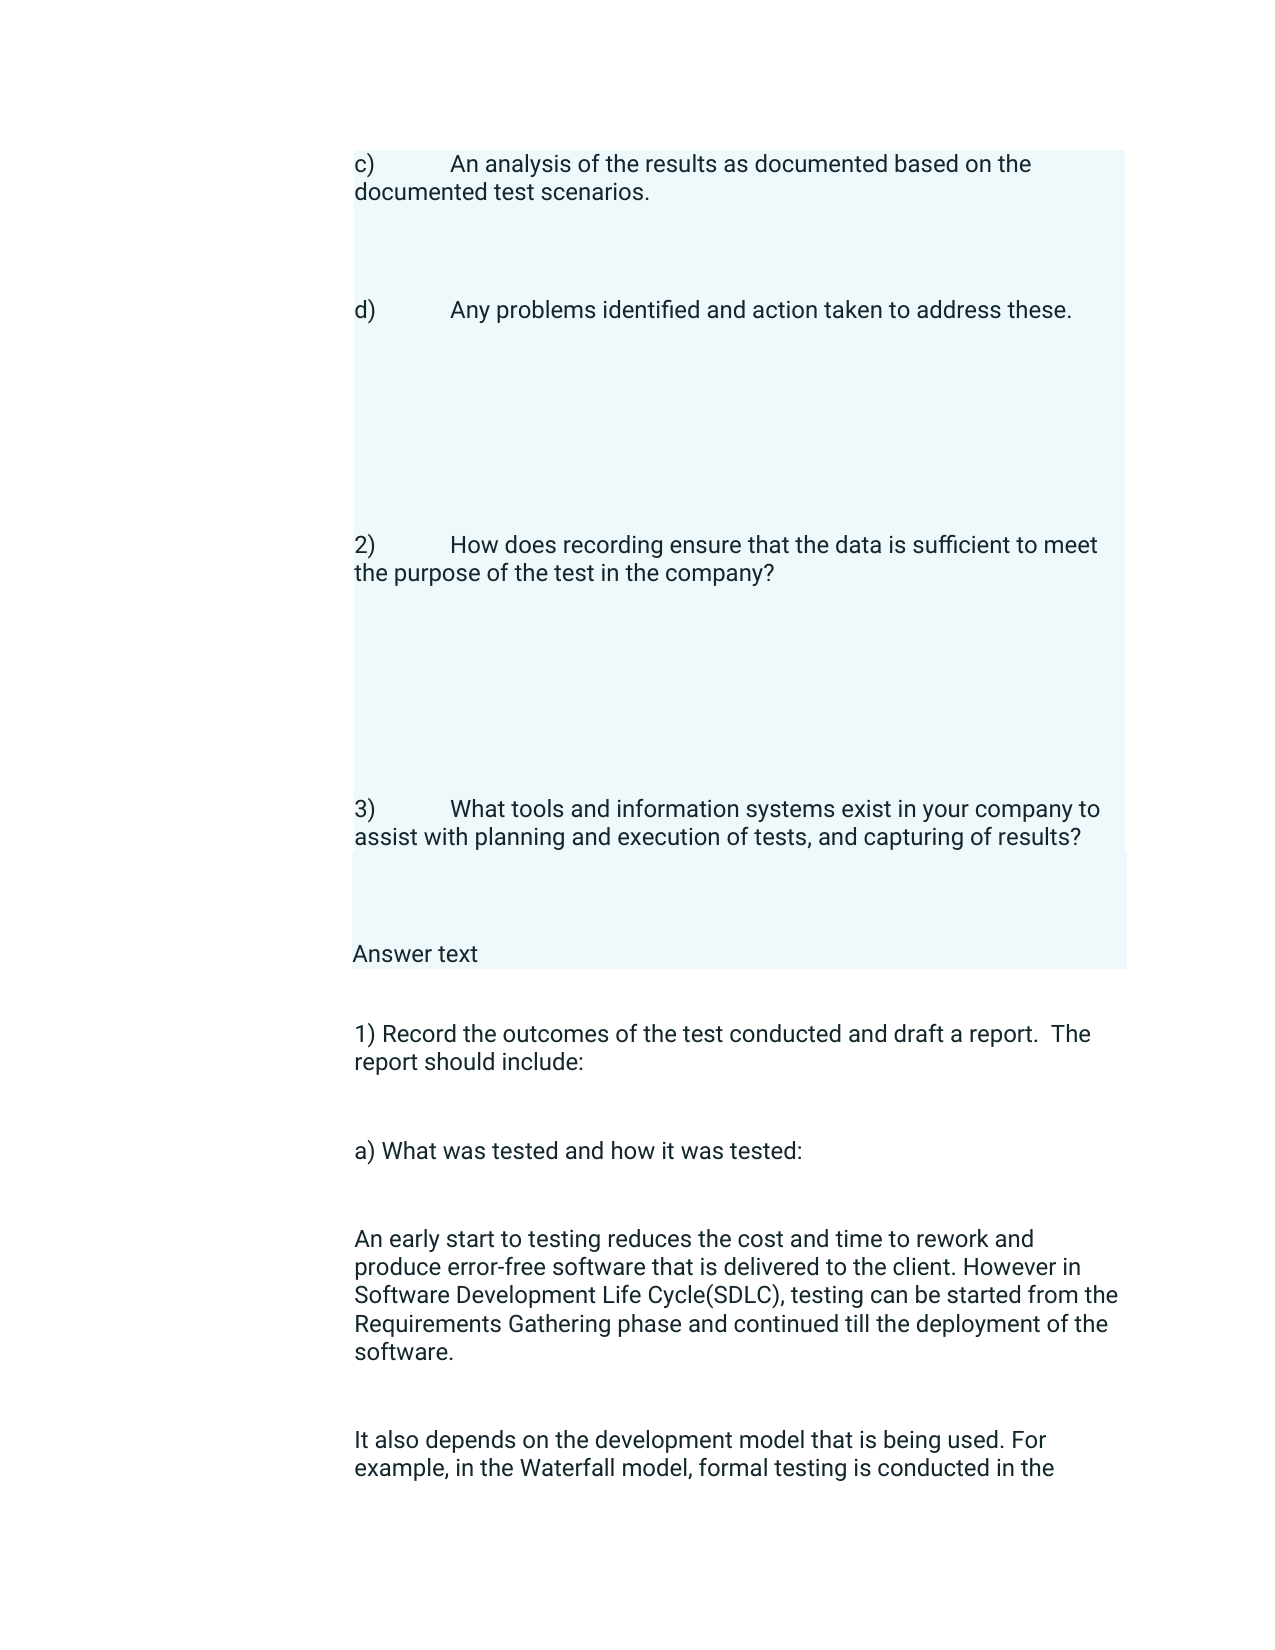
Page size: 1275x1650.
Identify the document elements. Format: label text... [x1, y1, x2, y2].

text 2) How does recording ensure that the data is sufficient to meet the purpose of the test in the company? [354, 531, 1125, 587]
text 3) What tools and information systems exist in your company to assist with planning and execution of tests, and capturing of results? [354, 795, 1125, 851]
text 1) Record the outcomes of the test conducted and draft a report. The report should include: [354, 1020, 1125, 1076]
text An early start to testing reduces the cost and time to rework and produce error-free software that is delivered to the client. However in Software Development Life Cycle(SDLC), testing can be started from the Requirements Gathering phase and continued till the deployment of the software. [354, 1225, 1125, 1366]
text c) An analysis of the results as documented based on the documented test scenarios. [354, 150, 1125, 206]
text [354, 1426, 1125, 1483]
text a) What was tested and how it was tested: [354, 1137, 1125, 1165]
subtitle Answer text [352, 941, 1127, 969]
text d) Any problems identified and action taken to address these. [354, 296, 1125, 324]
